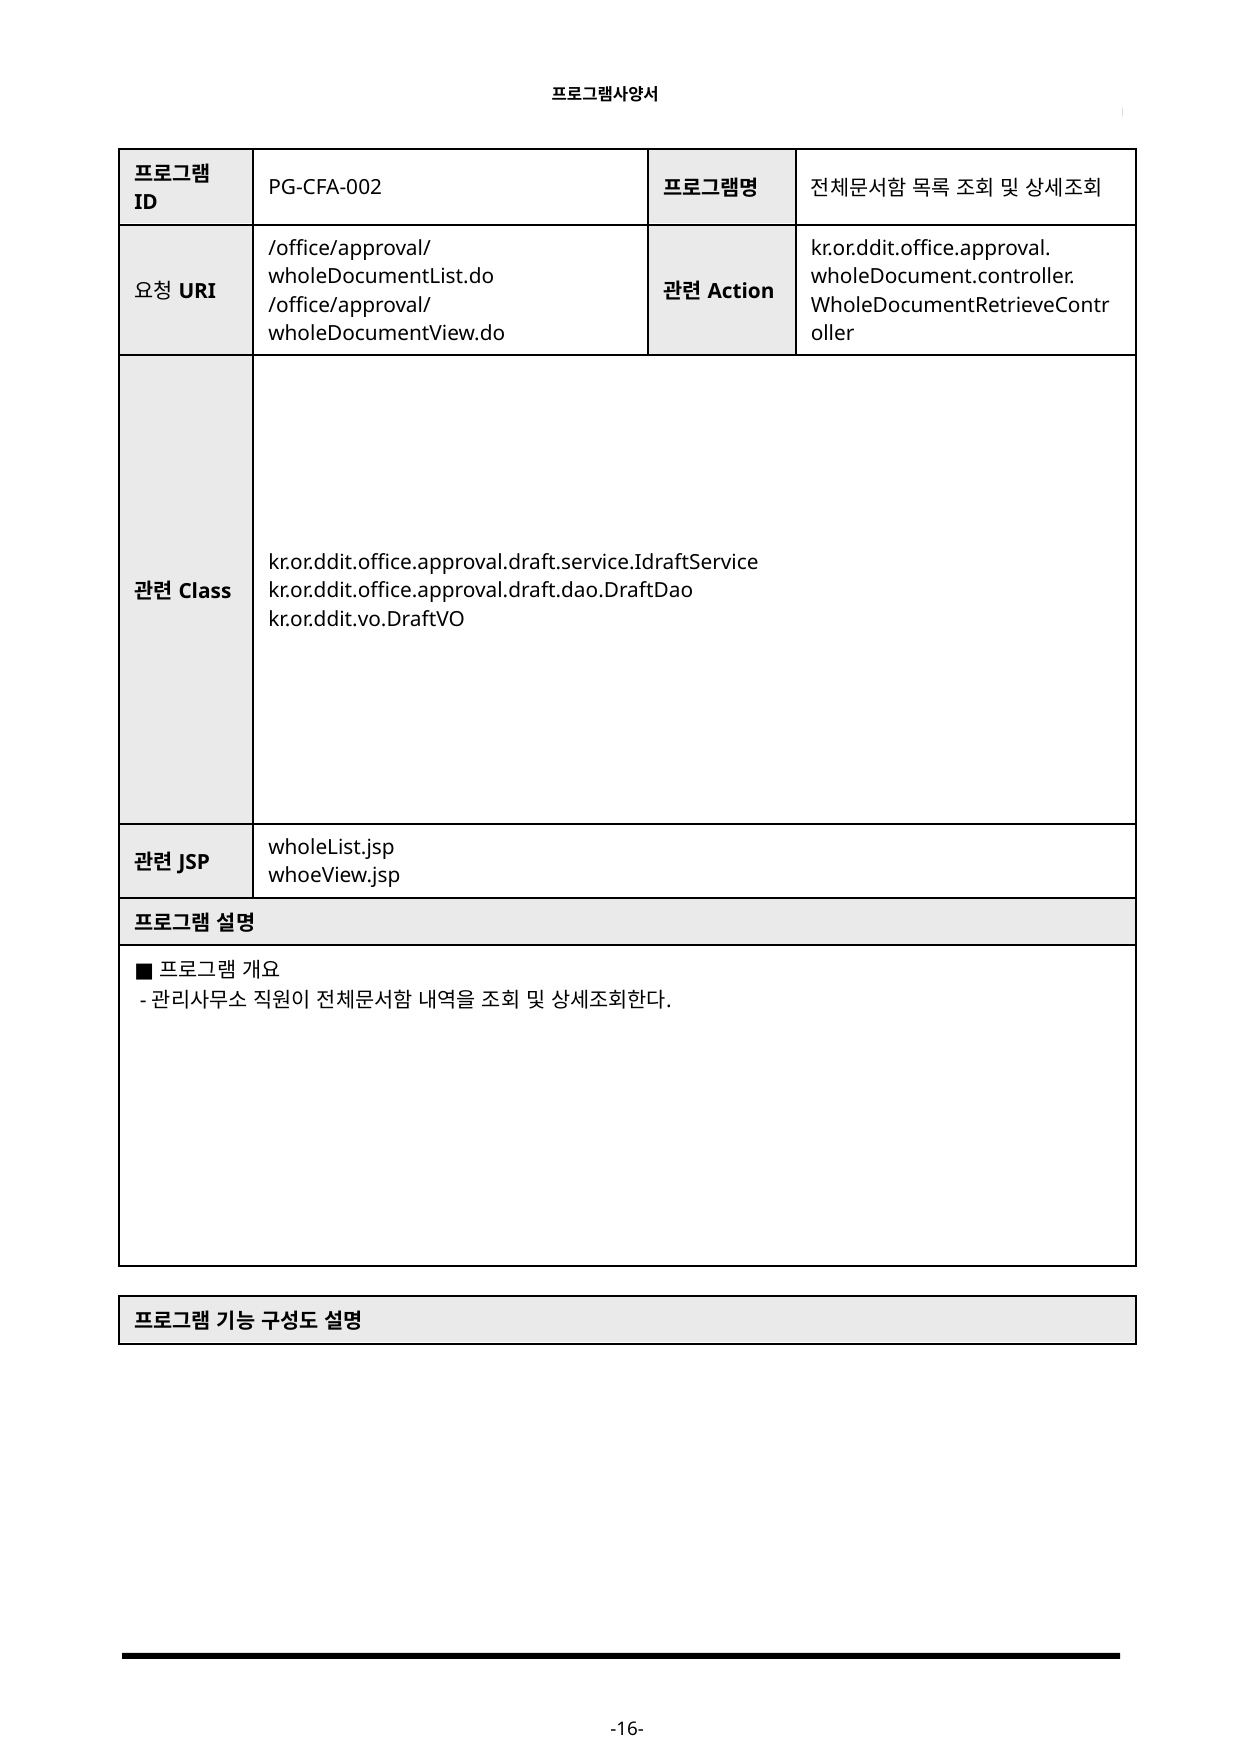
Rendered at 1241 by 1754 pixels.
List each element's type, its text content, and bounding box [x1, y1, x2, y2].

table_cell /office/approval/wholeDocumentList.do /office/approval/wholeDocumentView.do [254, 226, 647, 354]
table_cell 프로그램명 [649, 150, 795, 223]
table_cell wholeList.jsp whoeView.jsp [254, 825, 1135, 897]
table_cell PG-CFA-002 [254, 150, 647, 223]
table_cell 관련 Action [649, 226, 795, 354]
table_cell 관련 JSP [120, 825, 252, 897]
table_cell kr.or.ddit.office.approval. wholeDocument.controller. WholeDocumentRetrieveController [797, 226, 1135, 354]
table_cell 요청 URI [120, 226, 252, 354]
table_cell 전체문서함 목록 조회 및 상세조회 [797, 150, 1135, 223]
table_cell 관련 Class [120, 356, 252, 823]
table_cell kr.or.ddit.office.approval.draft.service.IdraftService kr.or.ddit.office.approval.draft.dao.DraftDao kr.or.ddit.vo.DraftVO [254, 356, 1135, 823]
table_header 프로그램 기능 구성도 설명 [120, 1297, 1135, 1342]
table_cell 프로그램ID [120, 150, 252, 223]
table_cell ■ 프로그램 개요 - 관리사무소 직원이 전체문서함 내역을 조회 및 상세조회한다. [120, 946, 1135, 1264]
table_cell 프로그램 설명 [120, 899, 1135, 944]
